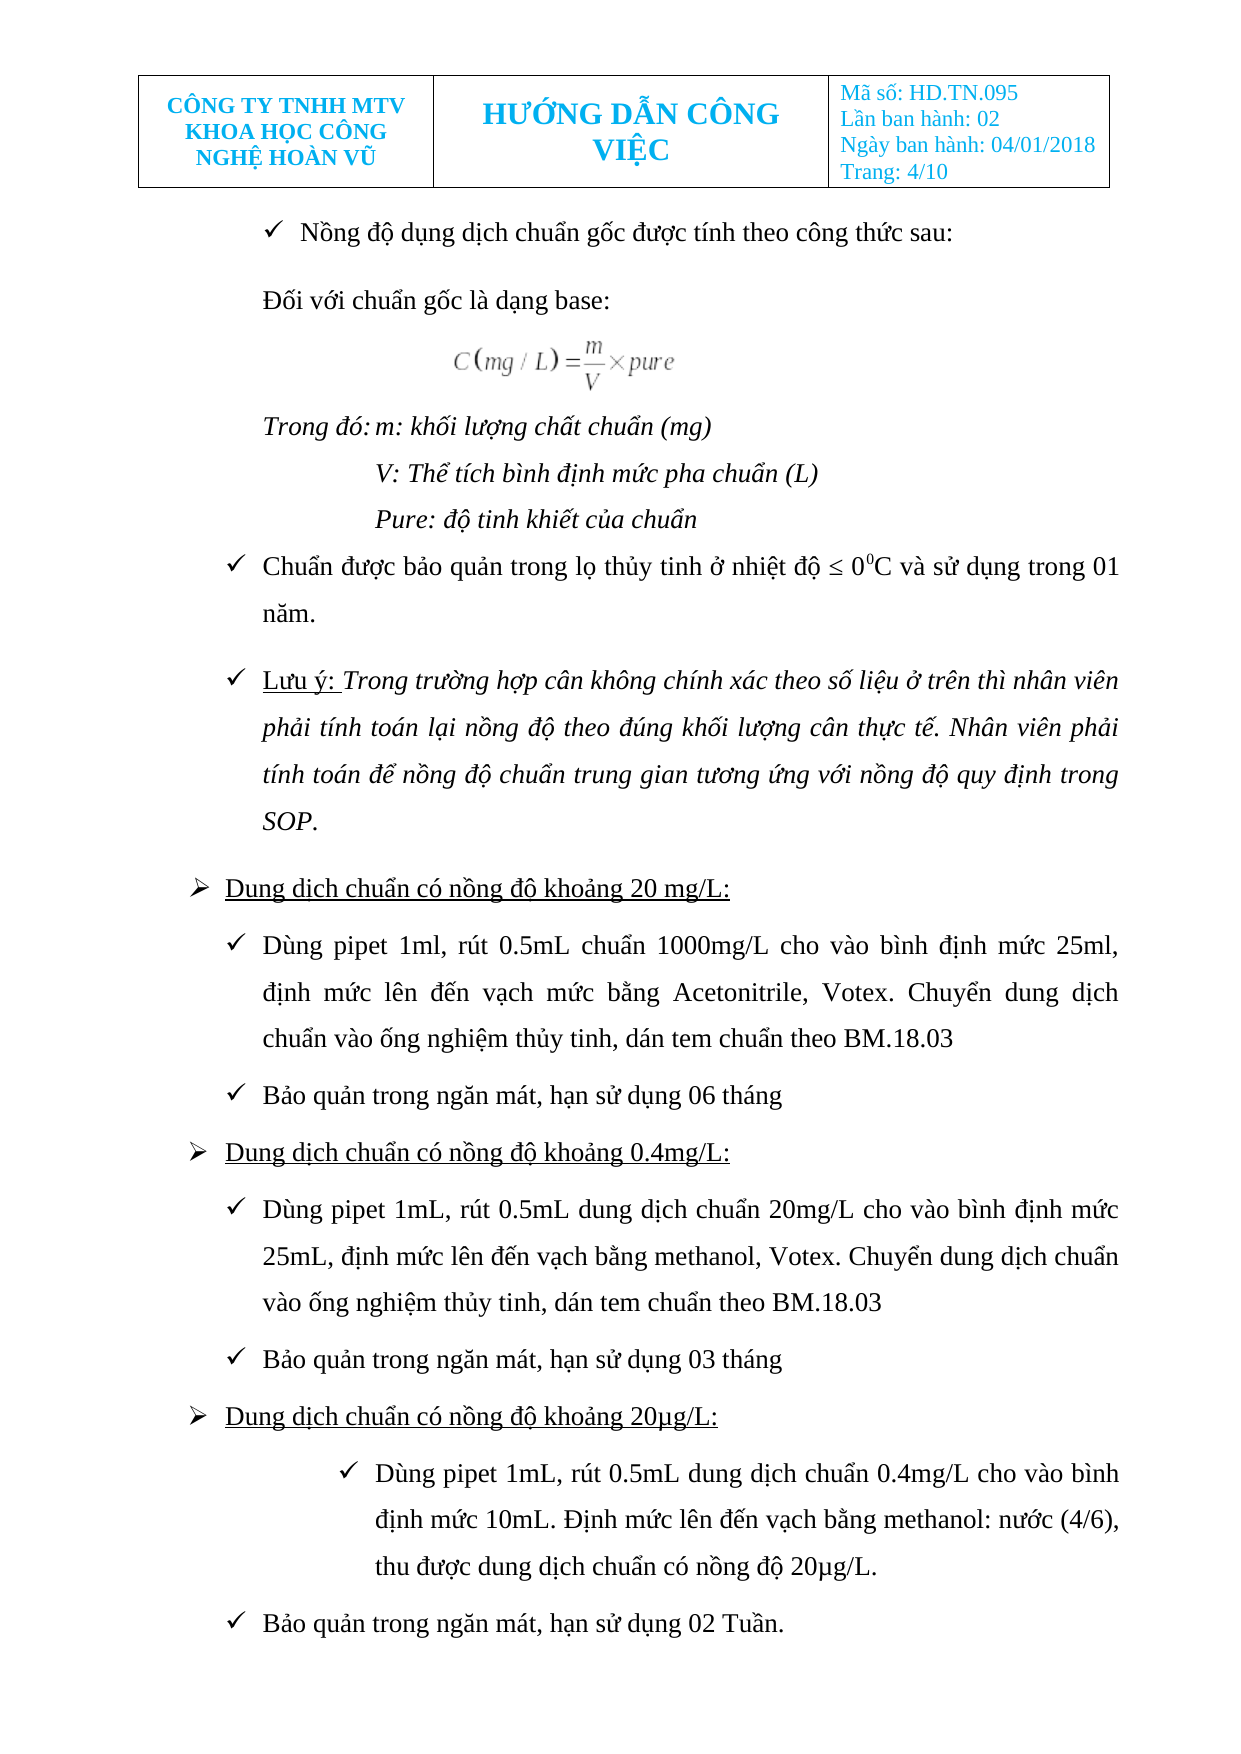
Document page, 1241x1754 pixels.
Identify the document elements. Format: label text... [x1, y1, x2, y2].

list Lưu ý: Trong trường hợp cân không chính xác theo số liệu ở trên thì nhân viên phải tính toán lại nồng độ theo đúng khối lượng cân thực tế. Nhân viên phải tính toán để nồng độ chuẩn trung gian tương ứng với nồng độ quy định trong SOP. [225, 664, 1120, 836]
list Dung dịch chuẩn có nồng độ khoảng 20µg/L: [187, 1400, 1120, 1431]
list Bảo quản trong ngăn mát, hạn sử dụng 03 tháng [225, 1343, 1120, 1374]
text Trong đó: m: khối lượng chất chuẩn (mg) [262, 410, 1120, 441]
list Dung dịch chuẩn có nồng độ khoảng 20 mg/L: [187, 872, 1120, 903]
list Chuẩn được bảo quản trong lọ thủy tinh ở nhiệt độ ≤ 00C và sử dụng trong 01 năm. [225, 550, 1120, 628]
list Bảo quản trong ngăn mát, hạn sử dụng 06 tháng [225, 1079, 1120, 1110]
text Pure: độ tinh khiết của chuẩn [262, 503, 1120, 535]
list Dùng pipet 1mL, rút 0.5mL dung dịch chuẩn 20mg/L cho vào bình định mức 25mL, định mức lên đến vạch bằng methanol, Votex. Chuyển dung dịch chuẩn vào ống nghiệm thủy tinh, dán tem chuẩn theo BM.18.03 [225, 1193, 1120, 1317]
text Đối với chuẩn gốc là dạng base: [262, 284, 1120, 315]
list Dùng pipet 1ml, rút 0.5mL chuẩn 1000mg/L cho vào bình định mức 25ml, định mức lên đến vạch mức bằng Acetonitrile, Votex. Chuyển dung dịch chuẩn vào ống nghiệm thủy tinh, dán tem chuẩn theo BM.18.03 [225, 929, 1120, 1053]
list Dùng pipet 1mL, rút 0.5mL dung dịch chuẩn 0.4mg/L cho vào bình định mức 10mL. Định mức lên đến vạch bằng methanol: nước (4/6), thu được dung dịch chuẩn có nồng độ 20µg/L. [337, 1457, 1120, 1581]
list Bảo quản trong ngăn mát, hạn sử dụng 02 Tuần. [225, 1607, 1120, 1638]
list Dung dịch chuẩn có nồng độ khoảng 0.4mg/L: [187, 1136, 1120, 1167]
text V: Thể tích bình định mức pha chuẩn (L) [262, 457, 1120, 488]
list Nồng độ dụng dịch chuẩn gốc được tính theo công thức sau: [262, 216, 1120, 248]
picture [920, 164, 924, 174]
